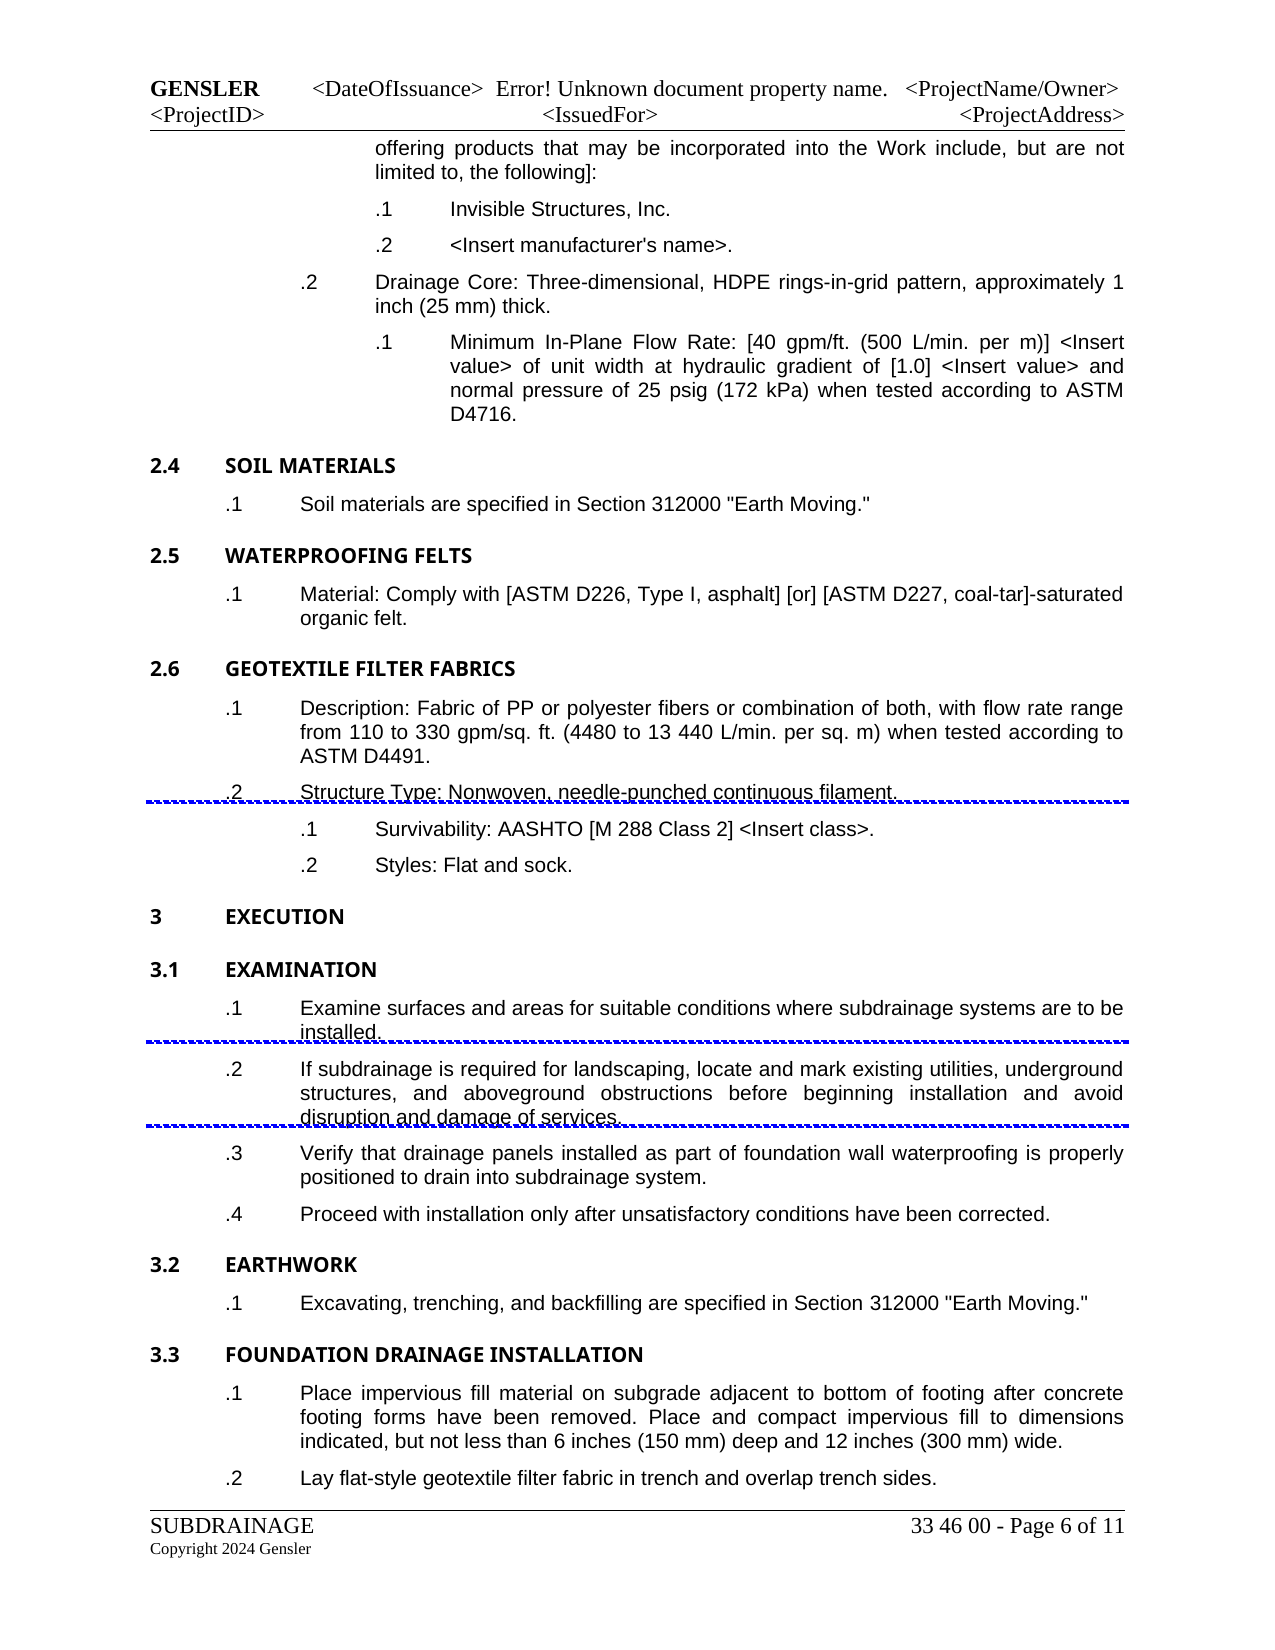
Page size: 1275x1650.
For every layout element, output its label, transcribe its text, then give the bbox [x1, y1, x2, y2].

list Styles: Flat and sock. [300, 853, 1125, 877]
list EARTHWORK [150, 1250, 1125, 1279]
list If subdrainage is required for landscaping, locate and mark existing utilities, underground structures, and aboveground obstructions before beginning installation and avoid disruption and damage of services. [225, 1057, 1125, 1128]
list Proceed with installation only after unsatisfactory conditions have been corrected. [225, 1201, 1125, 1225]
list <Insert manufacturer's name>. [375, 233, 1125, 257]
list Structure Type: Nonwoven, needle-punched continuous filament. [225, 780, 1125, 804]
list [300, 136, 1125, 184]
list Invisible Structures, Inc. [375, 197, 1125, 221]
list Soil materials are specified in Section 312000 "Earth Moving." [225, 492, 1125, 516]
list GEOTEXTILE FILTER FABRICS [150, 654, 1125, 683]
list Drainage Core: Three-dimensional, HDPE rings-in-grid pattern, approximately 1 inch (25 mm) thick. [300, 269, 1125, 317]
list Minimum In-Plane Flow Rate: [40 gpm/ft. (500 L/min. per m)] <Insert value> of unit width at hydraulic gradient of [1.0] <Insert value> and normal pressure of 25 psig (172 kPa) when tested according to ASTM D4716. [375, 330, 1125, 426]
list Verify that drainage panels installed as part of foundation wall waterproofing is properly positioned to drain into subdrainage system. [225, 1141, 1125, 1189]
list Material: Comply with [ASTM D226, Type I, asphalt] [or] [ASTM D227, coal-tar]-saturated organic felt. [225, 582, 1125, 629]
list FOUNDATION DRAINAGE INSTALLATION [150, 1340, 1125, 1369]
list SOIL MATERIALS [150, 451, 1125, 479]
list Execution [150, 902, 1125, 930]
list Description: Fabric of PP or polyester fibers or combination of both, with flow rate range from 110 to 330 gpm/sq. ft. (4480 to 13 440 L/min. per sq. m) when tested according to ASTM D4491. [225, 696, 1125, 767]
list Examine surfaces and areas for suitable conditions where subdrainage systems are to be installed. [225, 996, 1125, 1044]
list Lay flat-style geotextile filter fabric in trench and overlap trench sides. [225, 1466, 1125, 1489]
list Place impervious fill material on subgrade adjacent to bottom of footing after concrete footing forms have been removed. Place and compact impervious fill to dimensions indicated, but not less than 6 inches (150 mm) deep and 12 inches (300 mm) wide. [225, 1381, 1125, 1453]
list WATERPROOFING FELTS [150, 541, 1125, 569]
list examination [150, 955, 1125, 984]
list Excavating, trenching, and backfilling are specified in Section 312000 "Earth Moving." [225, 1291, 1125, 1315]
list Survivability: AASHTO [M 288 Class 2] <Insert class>. [300, 816, 1125, 840]
